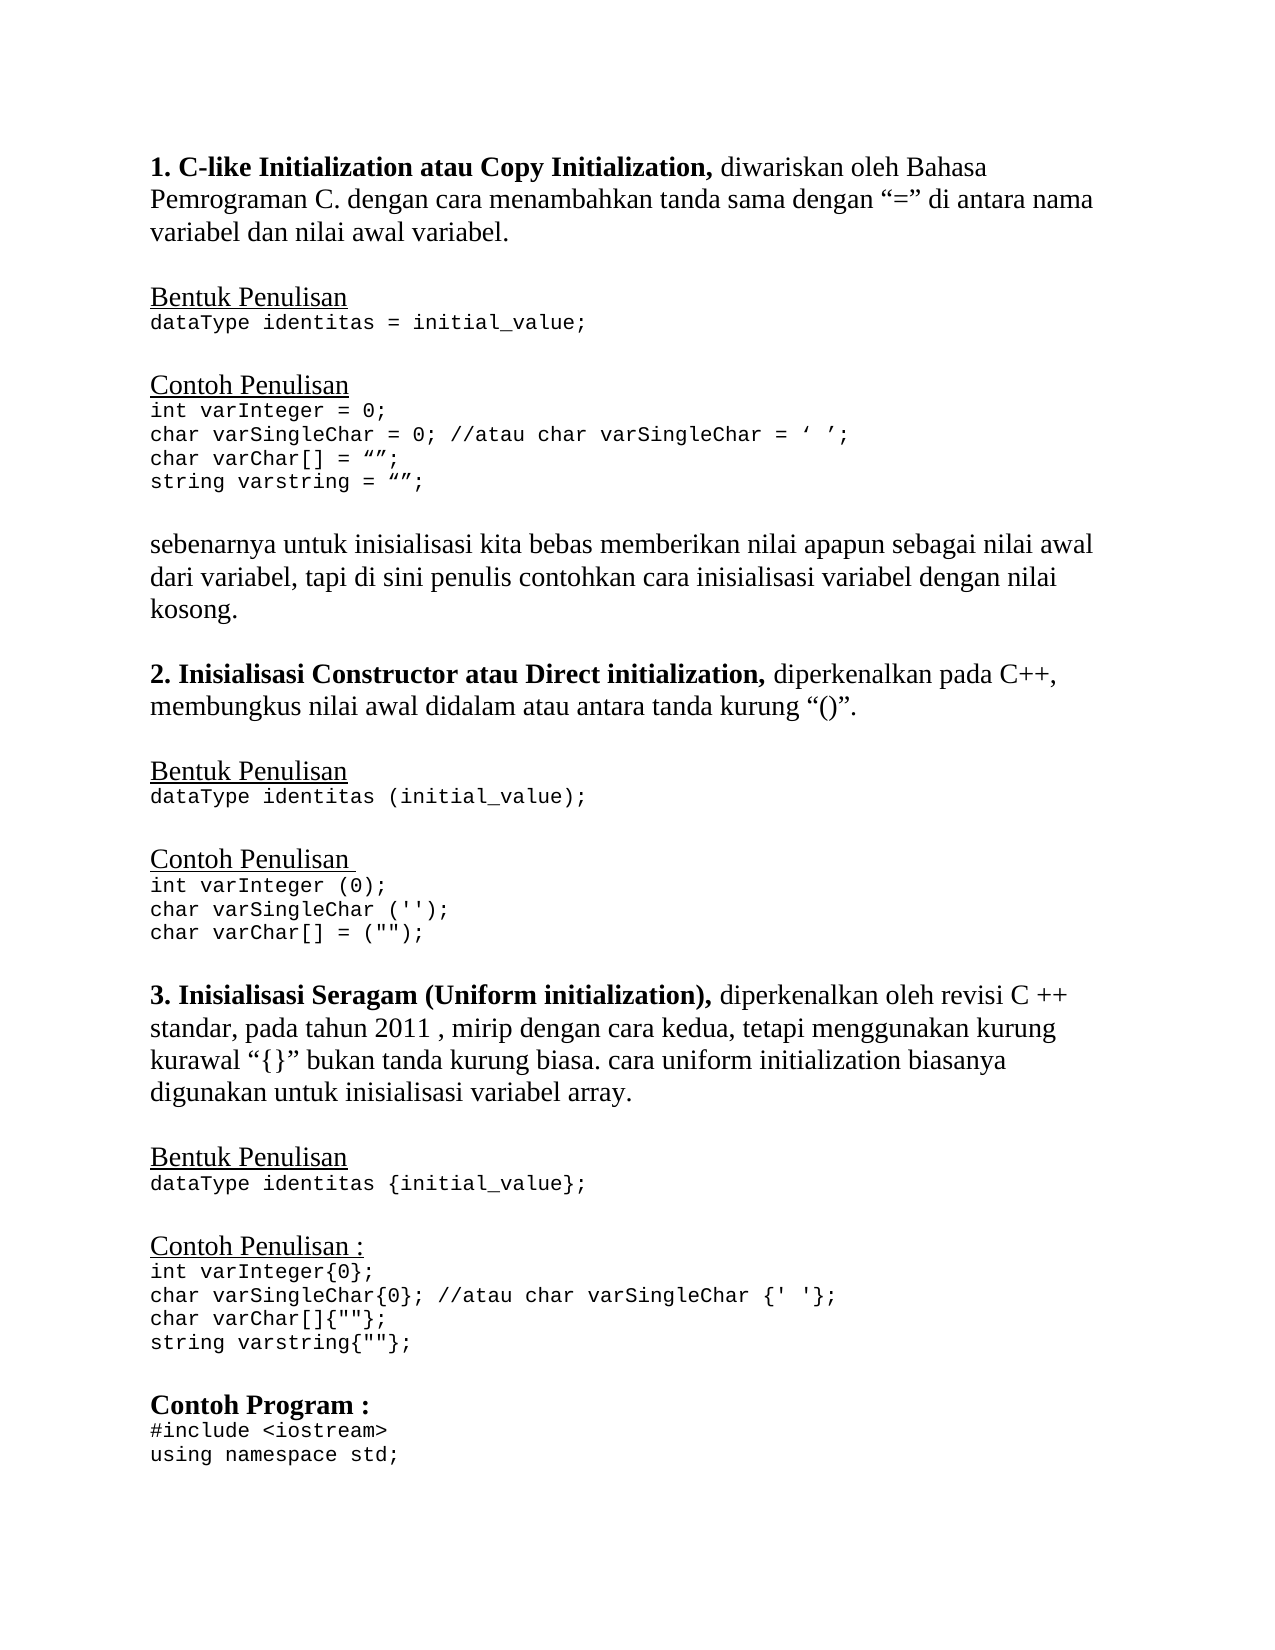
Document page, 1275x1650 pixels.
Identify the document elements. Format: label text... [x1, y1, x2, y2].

text char varSingleChar = 0; //atau char varSingleChar = ‘ ’; [150, 424, 1125, 448]
text Contoh Program : [150, 1388, 1125, 1421]
text char varChar[] = (""); [150, 922, 1125, 946]
text Contoh Penulisan [150, 368, 1125, 400]
text Bentuk Penulisan [150, 754, 1125, 787]
text char varSingleChar{0}; //atau char varSingleChar {' '}; [150, 1285, 1125, 1308]
text dataType identitas {initial_value}; [150, 1173, 1125, 1196]
text Contoh Penulisan [150, 843, 1125, 875]
text char varChar[] = “”; [150, 448, 1125, 471]
text string varstring = “”; [150, 471, 1125, 495]
text dataType identitas (initial_value); [150, 787, 1125, 810]
text int varInteger = 0; [150, 400, 1125, 424]
text string varstring{""}; [150, 1332, 1125, 1356]
text #include <iostream> [150, 1421, 1125, 1444]
text char varChar[]{""}; [150, 1308, 1125, 1332]
text 1. C-like Initialization atau Copy Initialization, diwariskan oleh Bahasa Pemrograman C. dengan cara menambahkan tanda sama dengan “=” di antara nama variabel dan nilai awal variabel. [150, 150, 1125, 247]
text sebenarnya untuk inisialisasi kita bebas memberikan nilai apapun sebagai nilai awal dari variabel, tapi di sini penulis contohkan cara inisialisasi variabel dengan nilai kosong. [150, 527, 1125, 624]
text Bentuk Penulisan [150, 279, 1125, 312]
text int varInteger{0}; [150, 1261, 1125, 1285]
text dataType identitas = initial_value; [150, 312, 1125, 336]
text 3. Inisialisasi Seragam (Uniform initialization), diperkenalkan oleh revisi C ++ standar, pada tahun 2011 , mirip dengan cara kedua, tetapi menggunakan kurung kurawal “{}” bukan tanda kurung biasa. cara uniform initialization biasanya digunakan untuk inisialisasi variabel array. [150, 978, 1125, 1108]
text Bentuk Penulisan [150, 1140, 1125, 1173]
text int varInteger (0); [150, 875, 1125, 899]
text Contoh Penulisan : [150, 1229, 1125, 1261]
text using namespace std; [150, 1444, 1125, 1468]
text 2. Inisialisasi Constructor atau Direct initialization, diperkenalkan pada C++, membungkus nilai awal didalam atau antara tanda kurung “()”. [150, 657, 1125, 722]
text char varSingleChar (''); [150, 899, 1125, 922]
